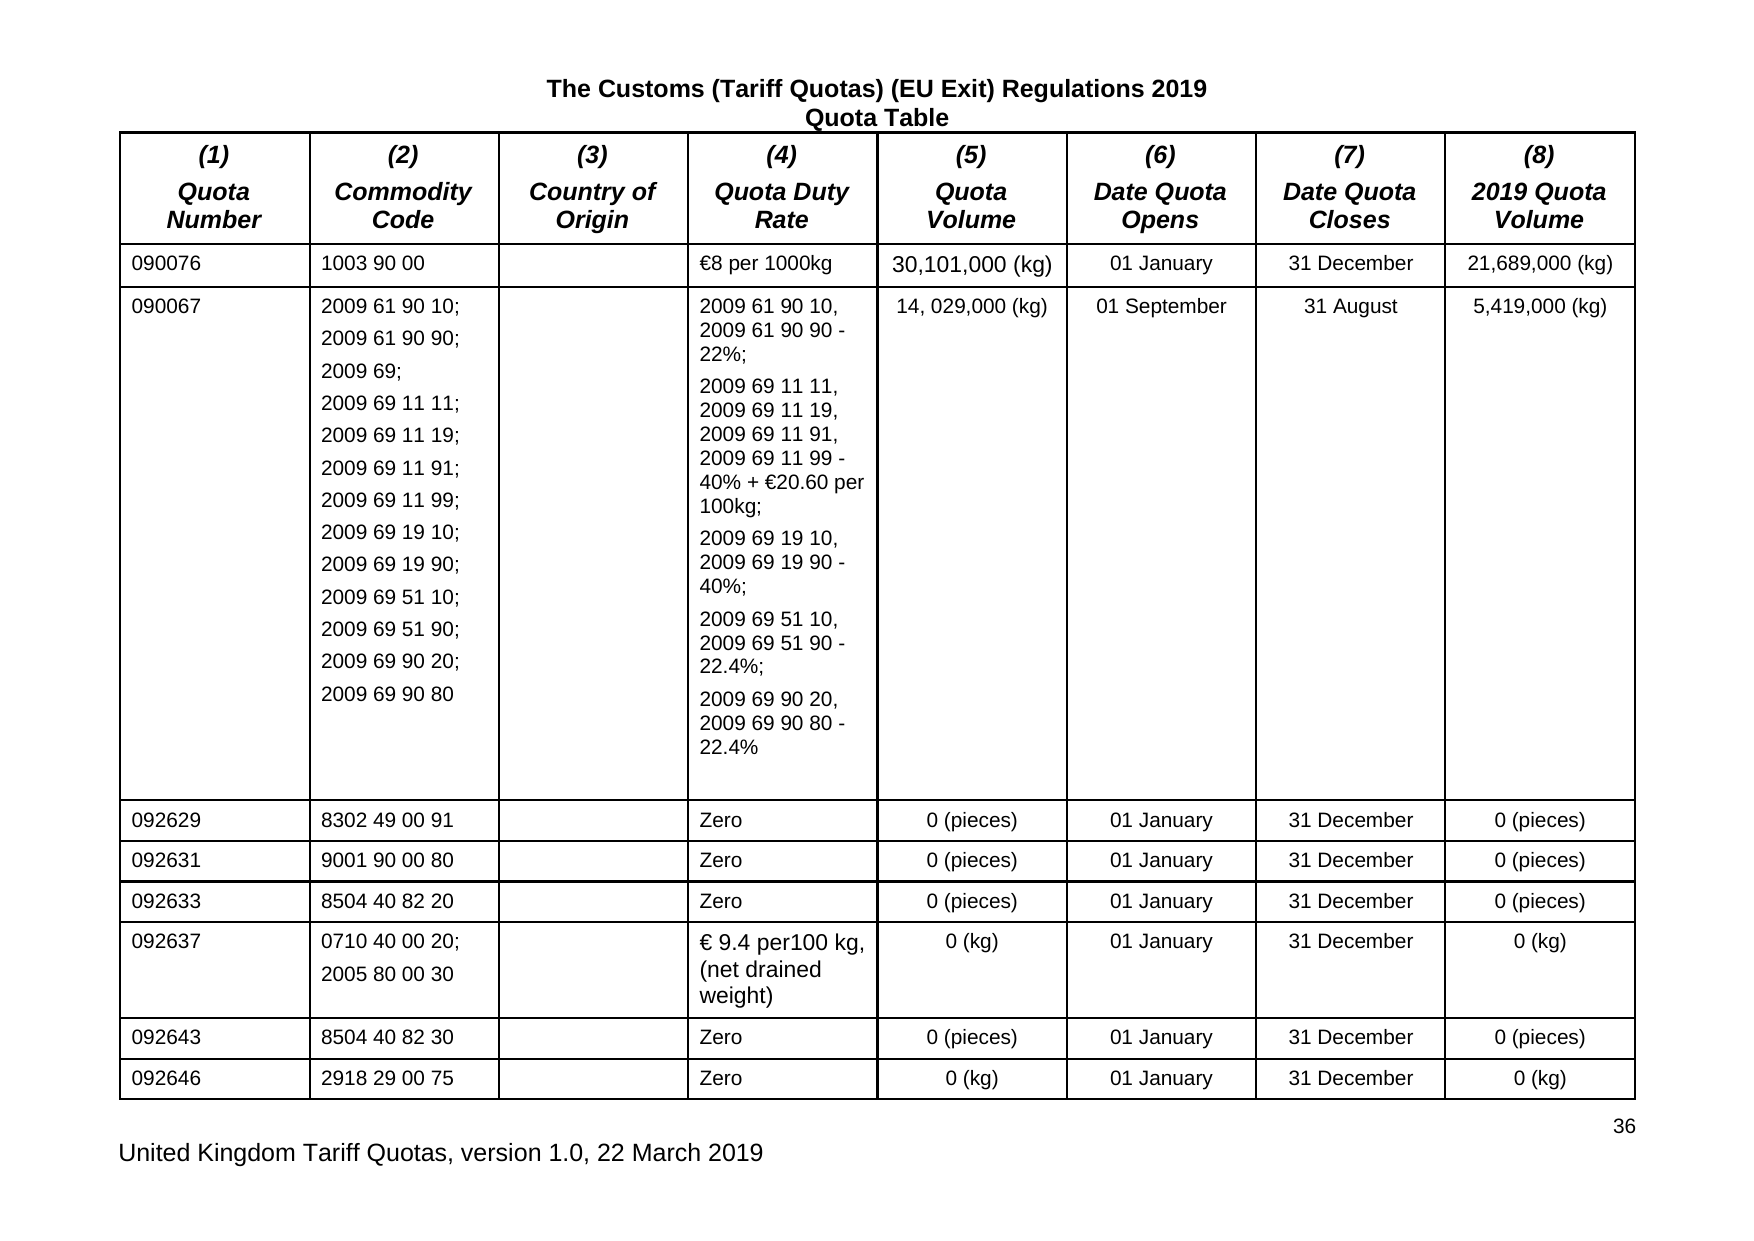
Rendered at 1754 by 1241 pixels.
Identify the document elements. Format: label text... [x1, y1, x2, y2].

table_cell [500, 842, 687, 880]
table_cell 0 (kg) [1446, 923, 1634, 1017]
table_cell 1003 90 00 [311, 245, 498, 286]
table_cell 0 (pieces) [1446, 801, 1634, 840]
table_cell 0 (pieces) [1446, 883, 1634, 921]
table_cell 090067 [121, 288, 309, 799]
table_cell 31 December [1257, 1019, 1444, 1057]
table_cell 01 January [1068, 1019, 1255, 1057]
table_header (1) Quota Number [121, 134, 309, 243]
table_cell 092646 [121, 1060, 309, 1098]
table_cell Zero [689, 1019, 876, 1057]
table_cell 5,419,000 (kg) [1446, 288, 1634, 799]
table_cell [500, 288, 687, 799]
table_cell 090076 [121, 245, 309, 286]
table_cell 30,101,000 (kg) [879, 245, 1066, 286]
table_cell 31 December [1257, 923, 1444, 1017]
table_cell Zero [689, 1060, 876, 1098]
table_cell 0 (pieces) [1446, 842, 1634, 880]
table_cell 01 September [1068, 288, 1255, 799]
table_cell 31 December [1257, 1060, 1444, 1098]
table_cell 2918 29 00 75 [311, 1060, 498, 1098]
table_cell [500, 1060, 687, 1098]
table_cell [500, 923, 687, 1017]
table_cell 01 January [1068, 883, 1255, 921]
table_cell 092631 [121, 842, 309, 880]
table_cell 01 January [1068, 801, 1255, 840]
table_header (4) Quota Duty Rate [689, 134, 876, 243]
table_cell 0710 40 00 20; 2005 80 00 30 [311, 923, 498, 1017]
table_cell 31 August [1257, 288, 1444, 799]
table_cell 0 (pieces) [879, 842, 1066, 880]
table_cell 8504 40 82 30 [311, 1019, 498, 1057]
table_cell 31 December [1257, 245, 1444, 286]
table_cell € 9.4 per100 kg, (net drained weight) [689, 923, 876, 1017]
table_cell [500, 1019, 687, 1057]
table_cell [500, 883, 687, 921]
table_cell 8504 40 82 20 [311, 883, 498, 921]
table_cell 01 January [1068, 923, 1255, 1017]
table_cell 31 December [1257, 883, 1444, 921]
table_cell 21,689,000 (kg) [1446, 245, 1634, 286]
table_header (5) Quota Volume [879, 134, 1066, 243]
table_cell 092633 [121, 883, 309, 921]
table_cell 31 December [1257, 801, 1444, 840]
table_cell 0 (pieces) [879, 1019, 1066, 1057]
table_cell 092643 [121, 1019, 309, 1057]
table_cell [500, 801, 687, 840]
table_cell 9001 90 00 80 [311, 842, 498, 880]
table_cell 2009 61 90 10; 2009 61 90 90; 2009 69; 2009 69 11 11; 2009 69 11 19; 2009 69 11 91; 2009 69 11 99; 2009 69 19 10; 2009 69 19 90; 2009 69 51 10; 2009 69 51 90; 2009 69 90 20; 2009 69 90 80 [311, 288, 498, 799]
table_cell 2009 61 90 10, 2009 61 90 90 - 22%; 2009 69 11 11, 2009 69 11 19, 2009 69 11 91, 2009 69 11 99 - 40% + €20.60 per 100kg; 2009 69 19 10, 2009 69 19 90 - 40%; 2009 69 51 10, 2009 69 51 90 - 22.4%; 2009 69 90 20, 2009 69 90 80 - 22.4% [689, 288, 876, 799]
table_cell Zero [689, 842, 876, 880]
table_cell 31 December [1257, 842, 1444, 880]
table_cell 0 (pieces) [879, 801, 1066, 840]
table_header (8) 2019 Quota Volume [1446, 134, 1634, 243]
table_cell 8302 49 00 91 [311, 801, 498, 840]
table_cell Zero [689, 883, 876, 921]
table_header (2) Commodity Code [311, 134, 498, 243]
table_header (3) Country of Origin [500, 134, 687, 243]
table_cell 0 (kg) [1446, 1060, 1634, 1098]
table_cell Zero [689, 801, 876, 840]
table_cell 01 January [1068, 842, 1255, 880]
table_cell 01 January [1068, 245, 1255, 286]
table_cell [500, 245, 687, 286]
table_cell 01 January [1068, 1060, 1255, 1098]
table_cell 092637 [121, 923, 309, 1017]
table_cell 0 (kg) [879, 923, 1066, 1017]
table_header (6) Date Quota Opens [1068, 134, 1255, 243]
table_cell €8 per 1000kg [689, 245, 876, 286]
table_cell 14, 029,000 (kg) [879, 288, 1066, 799]
table_cell 092629 [121, 801, 309, 840]
table_cell 0 (kg) [879, 1060, 1066, 1098]
table_cell 0 (pieces) [1446, 1019, 1634, 1057]
table_cell 0 (pieces) [879, 883, 1066, 921]
table_header (7) Date Quota Closes [1257, 134, 1444, 243]
